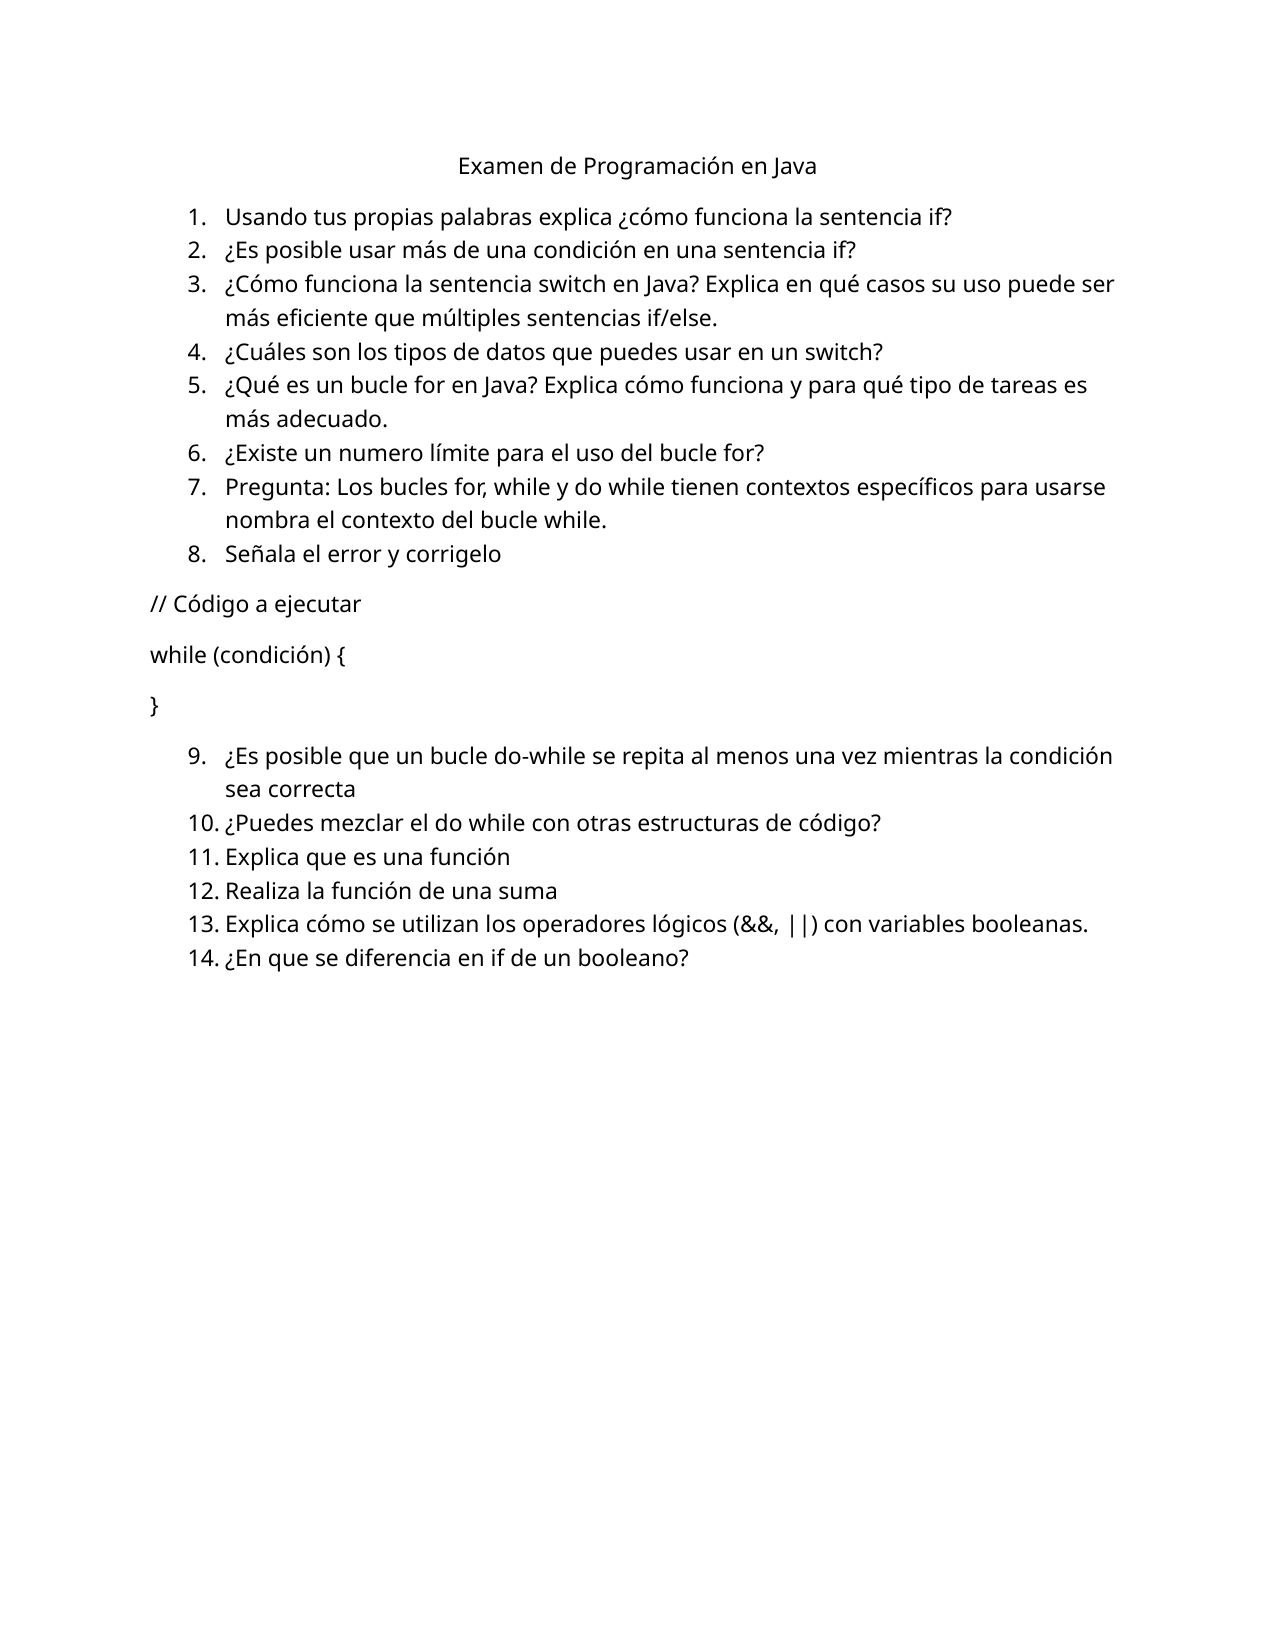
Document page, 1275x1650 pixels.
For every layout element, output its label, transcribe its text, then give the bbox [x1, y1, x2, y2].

list ¿Es posible usar más de una condición en una sentencia if? [187, 234, 1125, 265]
list ¿Es posible que un bucle do-while se repita al menos una vez mientras la condición sea correcta [187, 739, 1125, 804]
text } [150, 689, 1125, 720]
list Pregunta: Los bucles for, while y do while tienen contextos específicos para usarse nombra el contexto del bucle while. [187, 470, 1125, 535]
text while (condición) { [150, 639, 1125, 670]
list ¿Puedes mezclar el do while con otras estructuras de código? [187, 807, 1125, 838]
list ¿Cuáles son los tipos de datos que puedes usar en un switch? [187, 335, 1125, 367]
list Explica que es una función [187, 841, 1125, 872]
list Realiza la función de una suma [187, 874, 1125, 906]
list ¿Existe un numero límite para el uso del bucle for? [187, 437, 1125, 468]
list ¿Cómo funciona la sentencia switch en Java? Explica en qué casos su uso puede ser más eficiente que múltiples sentencias if/else. [187, 268, 1125, 333]
text // Código a ejecutar [150, 588, 1125, 619]
list Señala el error y corrigelo [187, 538, 1125, 569]
text Examen de Programación en Java [150, 150, 1125, 181]
list Usando tus propias palabras explica ¿cómo funciona la sentencia if? [187, 200, 1125, 232]
list ¿En que se diferencia en if de un booleano? [187, 942, 1125, 973]
list Explica cómo se utilizan los operadores lógicos (&&, ||) con variables booleanas. [187, 908, 1125, 939]
list ¿Qué es un bucle for en Java? Explica cómo funciona y para qué tipo de tareas es más adecuado. [187, 369, 1125, 434]
